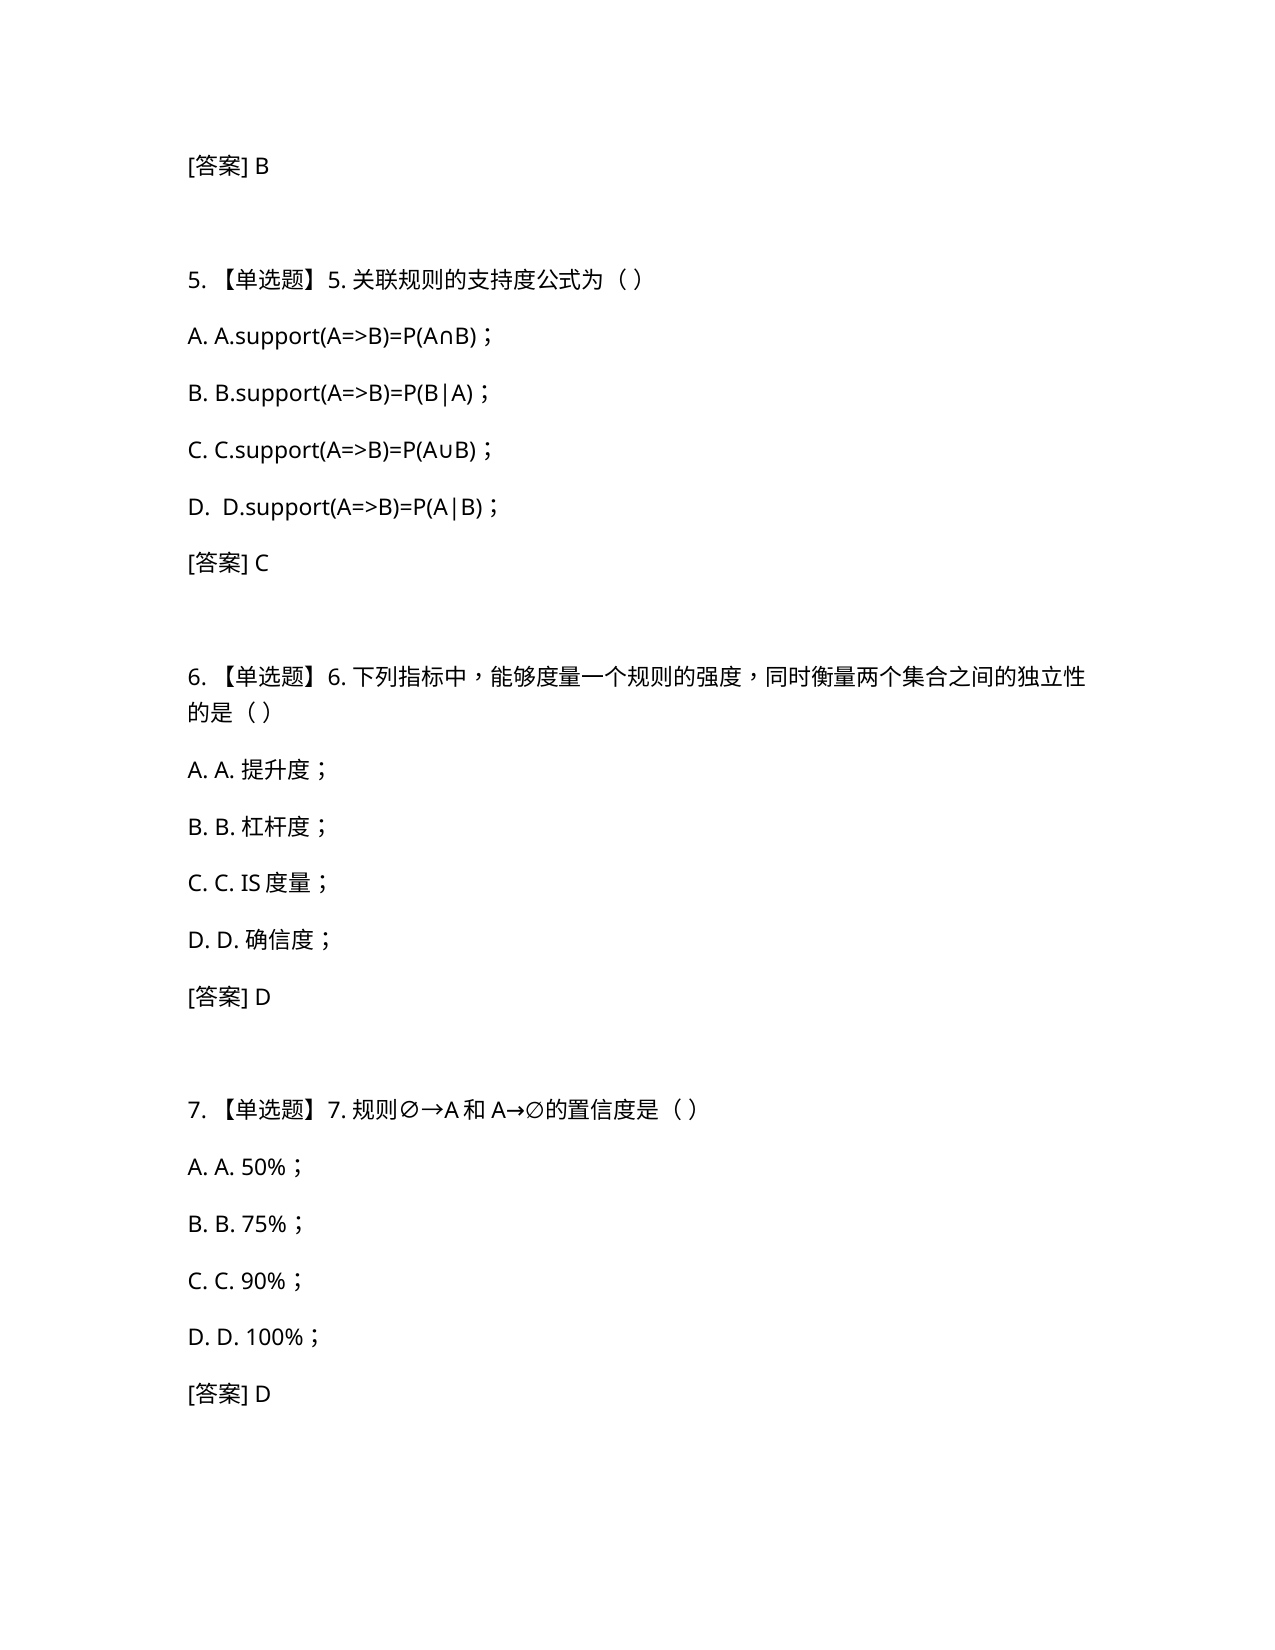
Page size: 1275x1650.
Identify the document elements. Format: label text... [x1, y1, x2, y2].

text B. B. 杠杆度； [187, 810, 1087, 842]
text A. A. 50%； [187, 1151, 1087, 1182]
text C. C. 90%； [187, 1264, 1087, 1296]
text A. A.support(A=>B)=P(A∩B)； [187, 320, 1087, 352]
text D. D. 确信度； [187, 924, 1087, 955]
text 7. 【单选题】7. 规则∅→A和A→∅的置信度是（ ） [187, 1094, 1087, 1126]
text C. C.support(A=>B)=P(A∪B)； [187, 434, 1087, 465]
text 6. 【单选题】6. 下列指标中，能够度量一个规则的强度，同时衡量两个集合之间的独立性的是（ ） [187, 661, 1087, 728]
text [答案] C [187, 547, 1087, 579]
text 5. 【单选题】5. 关联规则的支持度公式为（ ） [187, 263, 1087, 295]
text A. A. 提升度； [187, 754, 1087, 785]
text [答案] D [187, 981, 1087, 1012]
text [答案] B [187, 150, 1087, 181]
text C. C. IS度量； [187, 867, 1087, 898]
text D. D.support(A=>B)=P(A|B)； [187, 491, 1087, 522]
text B. B.support(A=>B)=P(B|A)； [187, 377, 1087, 408]
text B. B. 75%； [187, 1208, 1087, 1239]
text D. D. 100%； [187, 1321, 1087, 1353]
text [答案] D [187, 1378, 1087, 1409]
